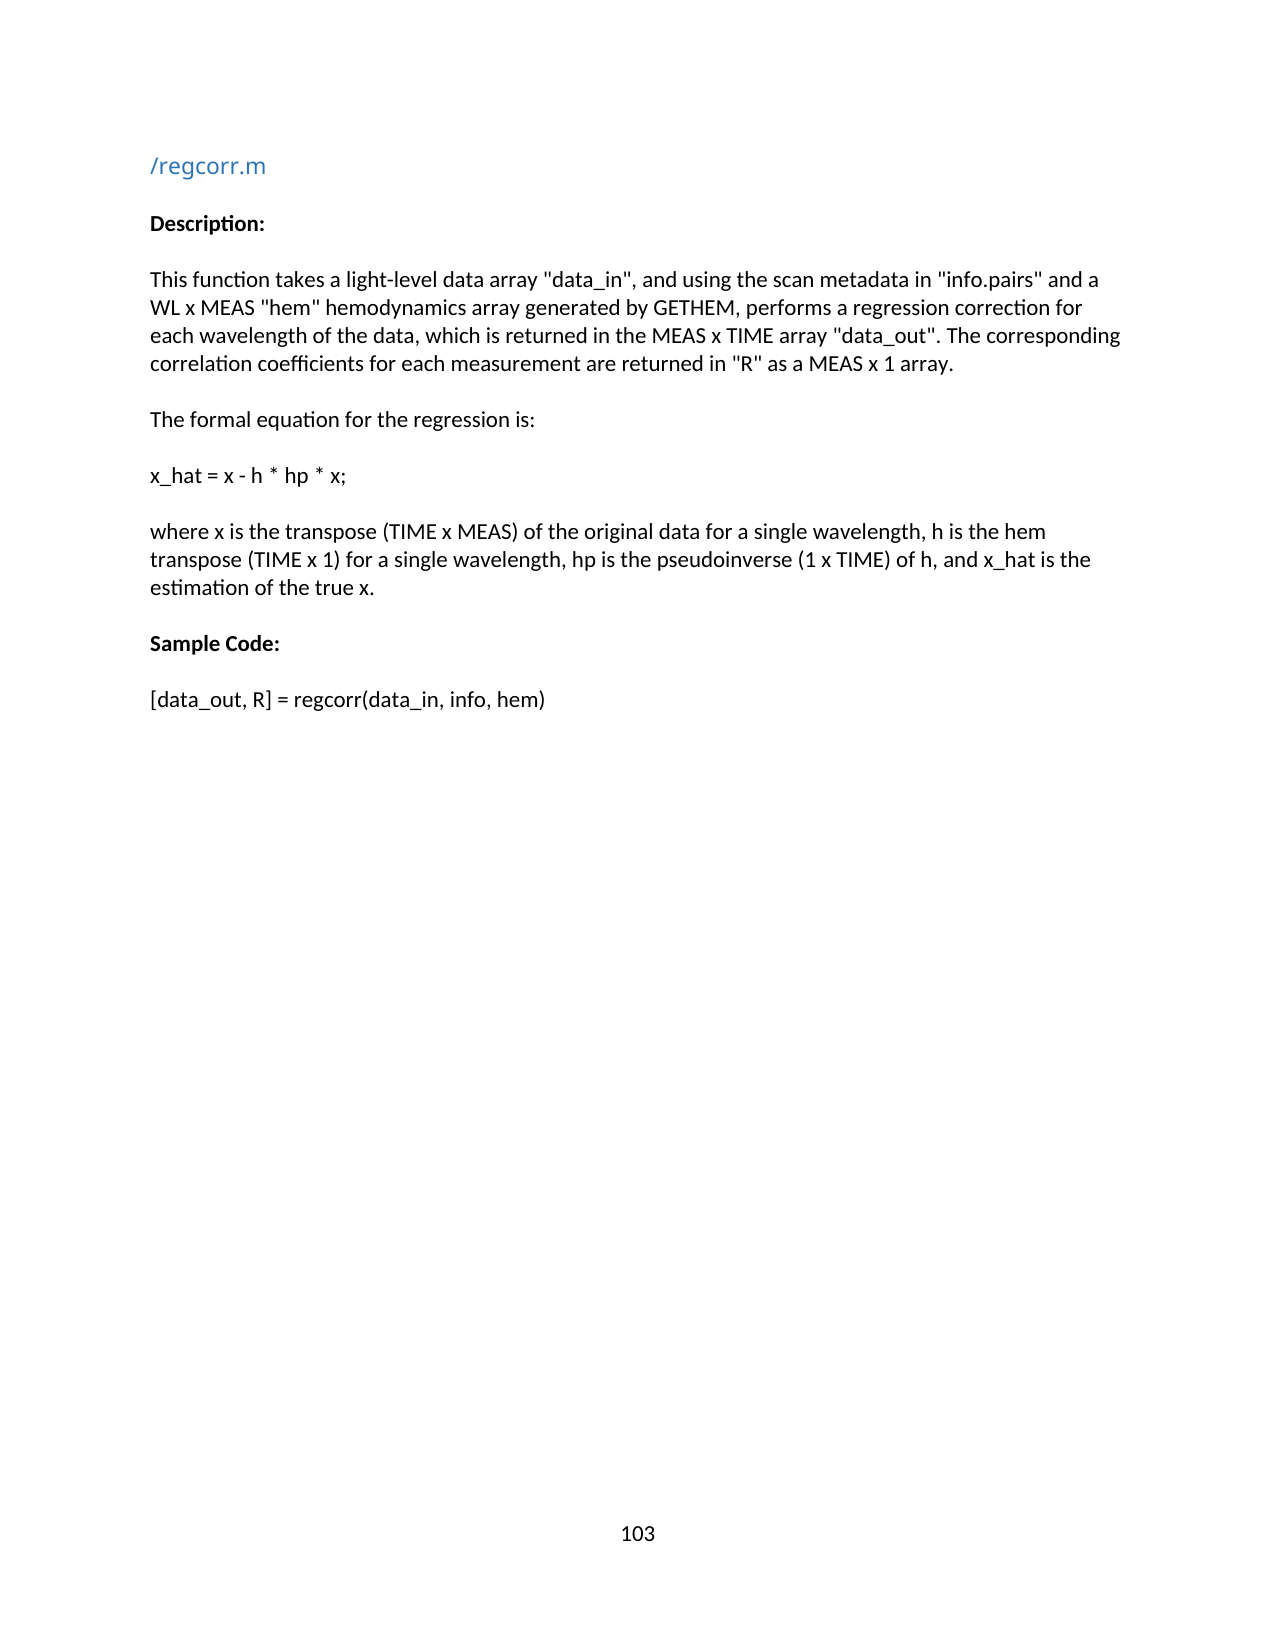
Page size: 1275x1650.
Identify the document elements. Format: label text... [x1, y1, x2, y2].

text This function takes a light-level data array "data_in", and using the scan metadata in "info.pairs" and a WL x MEAS "hem" hemodynamics array generated by GETHEM, performs a regression correction for each wavelength of the data, which is returned in the MEAS x TIME array "data_out". The corresponding correlation coefficients for each measurement are returned in "R" as a MEAS x 1 array. [150, 265, 1125, 377]
text Sample Code: [150, 629, 1125, 658]
text /regcorr.m [150, 150, 1125, 181]
text The formal equation for the regression is: [150, 405, 1125, 433]
text Description: [150, 209, 1125, 237]
text [data_out, R] = regcorr(data_in, info, hem) [150, 686, 1125, 714]
text where x is the transpose (TIME x MEAS) of the original data for a single wavelength, h is the hem transpose (TIME x 1) for a single wavelength, hp is the pseudoinverse (1 x TIME) of h, and x_hat is the estimation of the true x. [150, 517, 1125, 602]
text x_hat = x - h * hp * x; [150, 461, 1125, 489]
